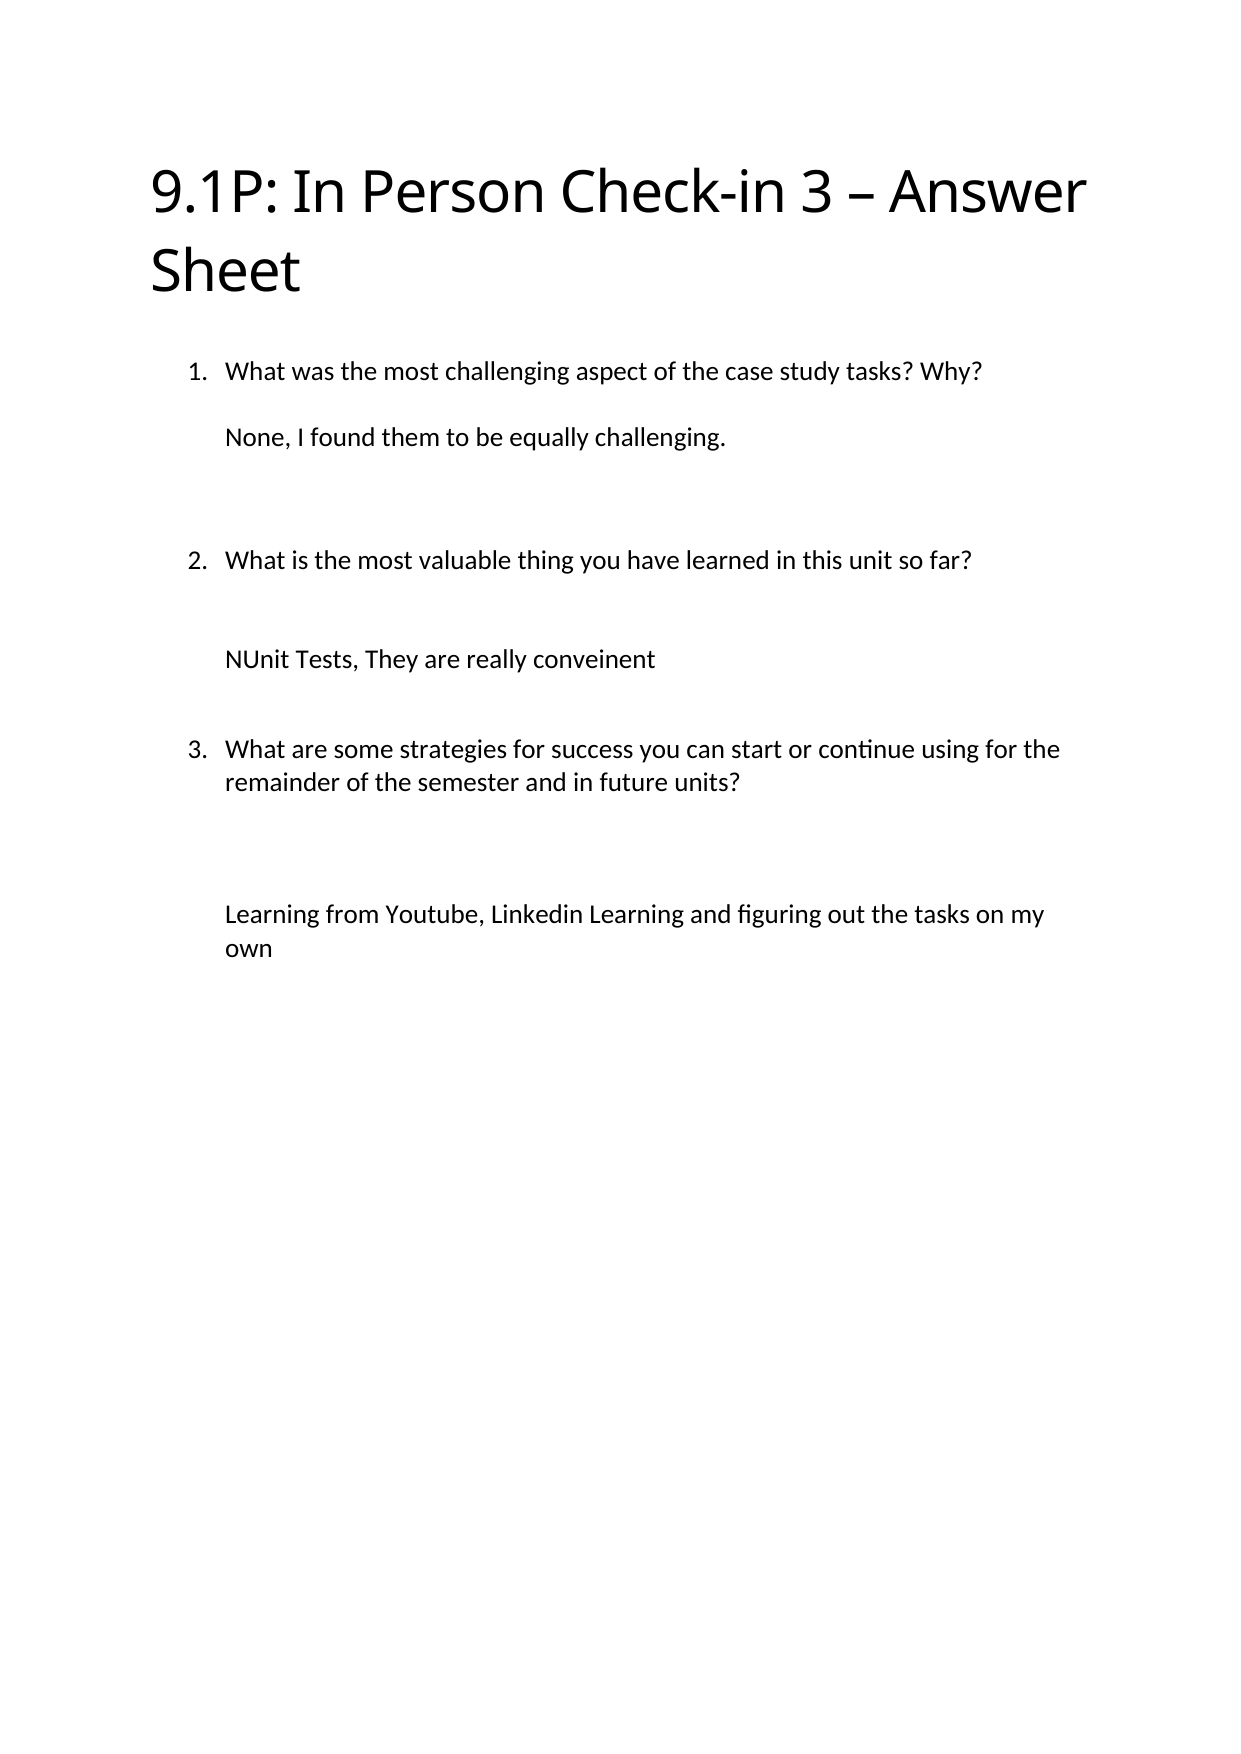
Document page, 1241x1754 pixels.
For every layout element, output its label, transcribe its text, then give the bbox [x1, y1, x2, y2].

list What are some strategies for success you can start or continue using for the remainder of the semester and in future units? Learning from Youtube, Linkedin Learning and figuring out the tasks on my own [187, 733, 1090, 988]
title 9.1P: In Person Check-in 3 – Answer Sheet [150, 150, 1090, 309]
list What was the most challenging aspect of the case study tasks? Why? None, I found them to be equally challenging. [187, 354, 1090, 543]
list What is the most valuable thing you have learned in this unit so far? NUnit Tests, They are really conveinent [187, 543, 1090, 733]
